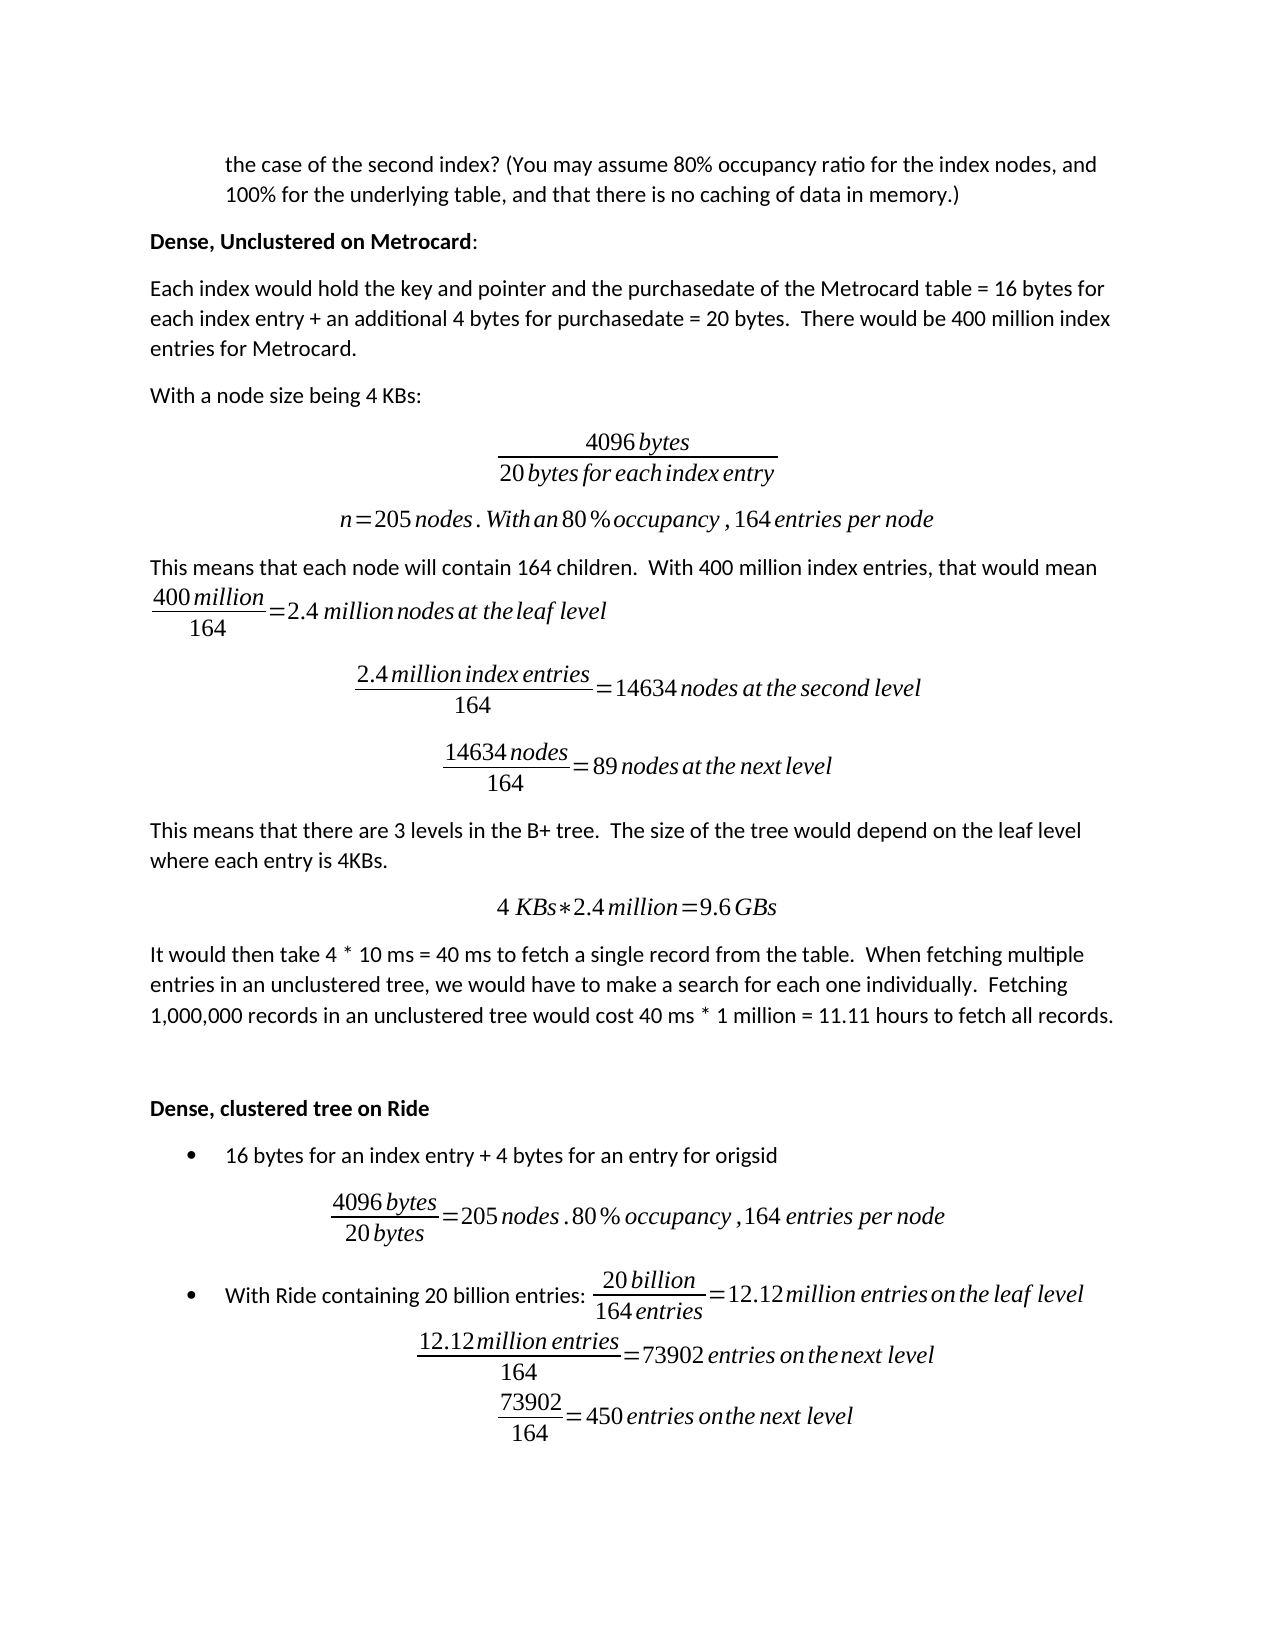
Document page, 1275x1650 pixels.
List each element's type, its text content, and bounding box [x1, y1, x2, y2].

list 16 bytes for an index entry + 4 bytes for an entry for origsid [187, 1141, 1125, 1169]
text It would then take 4 * 10 ms = 40 ms to fetch a single record from the table. When fetching multiple entries in an unclustered tree, we would have to make a search for each one individually. Fetching 1,000,000 records in an unclustered tree would cost 40 ms * 1 million = 11.11 hours to fetch all records. [150, 940, 1125, 1029]
text Dense, Unclustered on Metrocard: [150, 227, 1125, 255]
text Each index would hold the key and pointer and the purchasedate of the Metrocard table = 16 bytes for each index entry + an additional 4 bytes for purchasedate = 20 bytes. There would be 400 million index entries for Metrocard. [150, 274, 1125, 362]
list With Ride containing 20 billion entries: [187, 1266, 1125, 1325]
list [187, 150, 1125, 208]
text This means that each node will contain 164 children. With 400 million index entries, that would mean [150, 553, 1125, 642]
text With a node size being 4 KBs: [150, 381, 1125, 409]
text This means that there are 3 levels in the B+ tree. The size of the tree would depend on the leaf level where each entry is 4KBs. [150, 816, 1125, 875]
text Dense, clustered tree on Ride [150, 1094, 1125, 1123]
